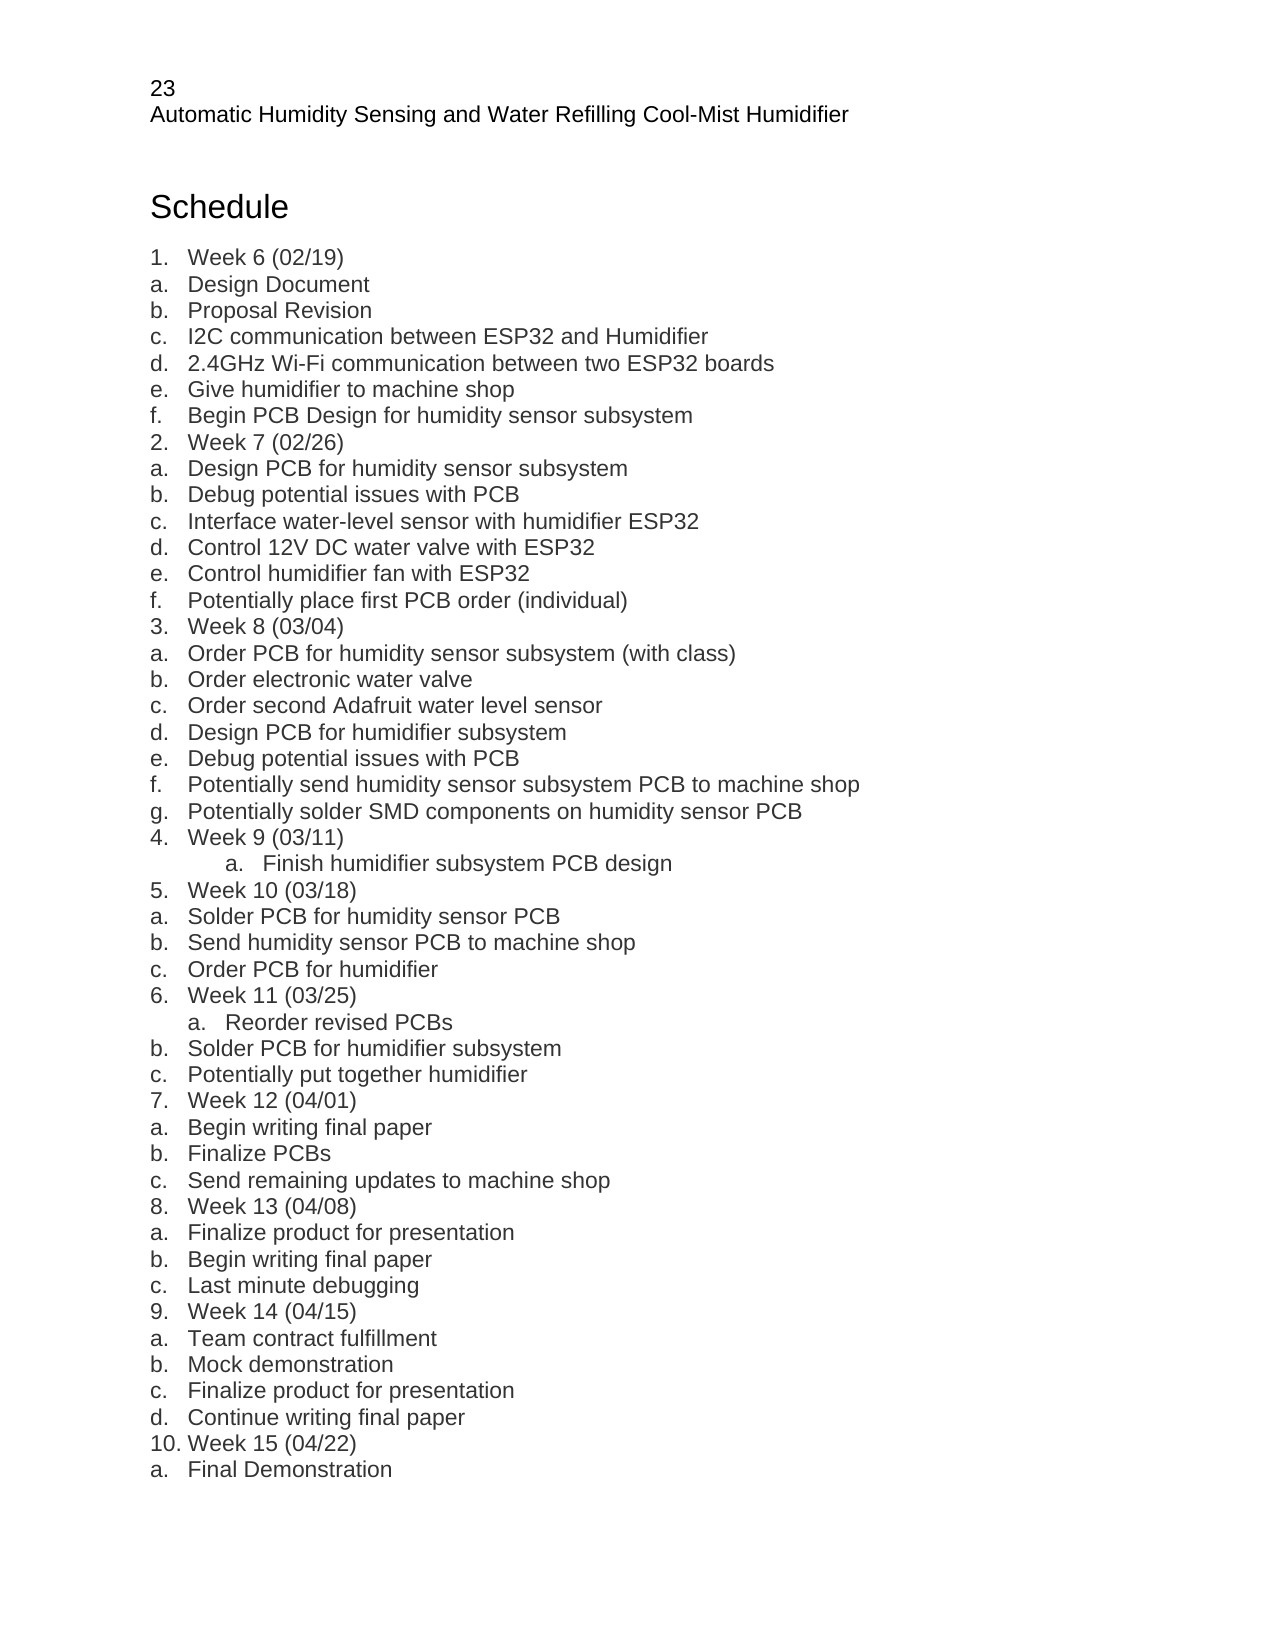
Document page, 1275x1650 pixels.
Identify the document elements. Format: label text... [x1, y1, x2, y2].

list Design PCB for humidifier subsystem [150, 718, 1125, 745]
list Week 10 (03/18) [150, 877, 1125, 903]
list Week 6 (02/19) [150, 244, 1125, 271]
list Final Demonstration [150, 1456, 1125, 1483]
list Solder PCB for humidifier subsystem [150, 1035, 1125, 1061]
list Week 13 (04/08) [150, 1193, 1125, 1219]
list Design PCB for humidity sensor subsystem [150, 455, 1125, 481]
list Begin writing final paper [150, 1114, 1125, 1140]
list Mock demonstration [150, 1351, 1125, 1377]
list Week 11 (03/25) [150, 982, 1125, 1008]
list Send remaining updates to machine shop [150, 1167, 1125, 1193]
list Week 14 (04/15) [150, 1298, 1125, 1325]
list Control 12V DC water valve with ESP32 [150, 534, 1125, 560]
list Interface water-level sensor with humidifier ESP32 [150, 508, 1125, 534]
list Team contract fulfillment [150, 1325, 1125, 1351]
list Order electronic water valve [150, 666, 1125, 692]
list Week 12 (04/01) [150, 1087, 1125, 1114]
list Debug potential issues with PCB [150, 481, 1125, 508]
list I2C communication between ESP32 and Humidifier [150, 323, 1125, 349]
list Design Document [150, 271, 1125, 297]
list Potentially place first PCB order (individual) [150, 587, 1125, 613]
list Week 15 (04/22) [150, 1430, 1125, 1456]
list Reorder revised PCBs [187, 1008, 1125, 1035]
list Finish humidifier subsystem PCB design [225, 850, 1125, 877]
list Week 8 (03/04) [150, 613, 1125, 639]
list Potentially put together humidifier [150, 1061, 1125, 1087]
list Continue writing final paper [150, 1404, 1125, 1430]
list Potentially solder SMD components on humidity sensor PCB [150, 798, 1125, 824]
list Begin PCB Design for humidity sensor subsystem [150, 402, 1125, 429]
list Order second Adafruit water level sensor [150, 692, 1125, 718]
list Control humidifier fan with ESP32 [150, 560, 1125, 587]
list Send humidity sensor PCB to machine shop [150, 929, 1125, 956]
list Finalize product for presentation [150, 1219, 1125, 1246]
list Give humidifier to machine shop [150, 376, 1125, 402]
list Week 9 (03/11) [150, 824, 1125, 850]
list 2.4GHz Wi-Fi communication between two ESP32 boards [150, 349, 1125, 376]
list Solder PCB for humidity sensor PCB [150, 903, 1125, 929]
list Finalize product for presentation [150, 1377, 1125, 1404]
list Last minute debugging [150, 1272, 1125, 1298]
list Week 7 (02/26) [150, 429, 1125, 455]
list Debug potential issues with PCB [150, 745, 1125, 771]
list Potentially send humidity sensor subsystem PCB to machine shop [150, 771, 1125, 798]
list Finalize PCBs [150, 1140, 1125, 1167]
list Order PCB for humidity sensor subsystem (with class) [150, 639, 1125, 666]
list Proposal Revision [150, 297, 1125, 323]
subtitle Schedule [150, 187, 1125, 226]
list Begin writing final paper [150, 1246, 1125, 1272]
list Order PCB for humidifier [150, 956, 1125, 982]
